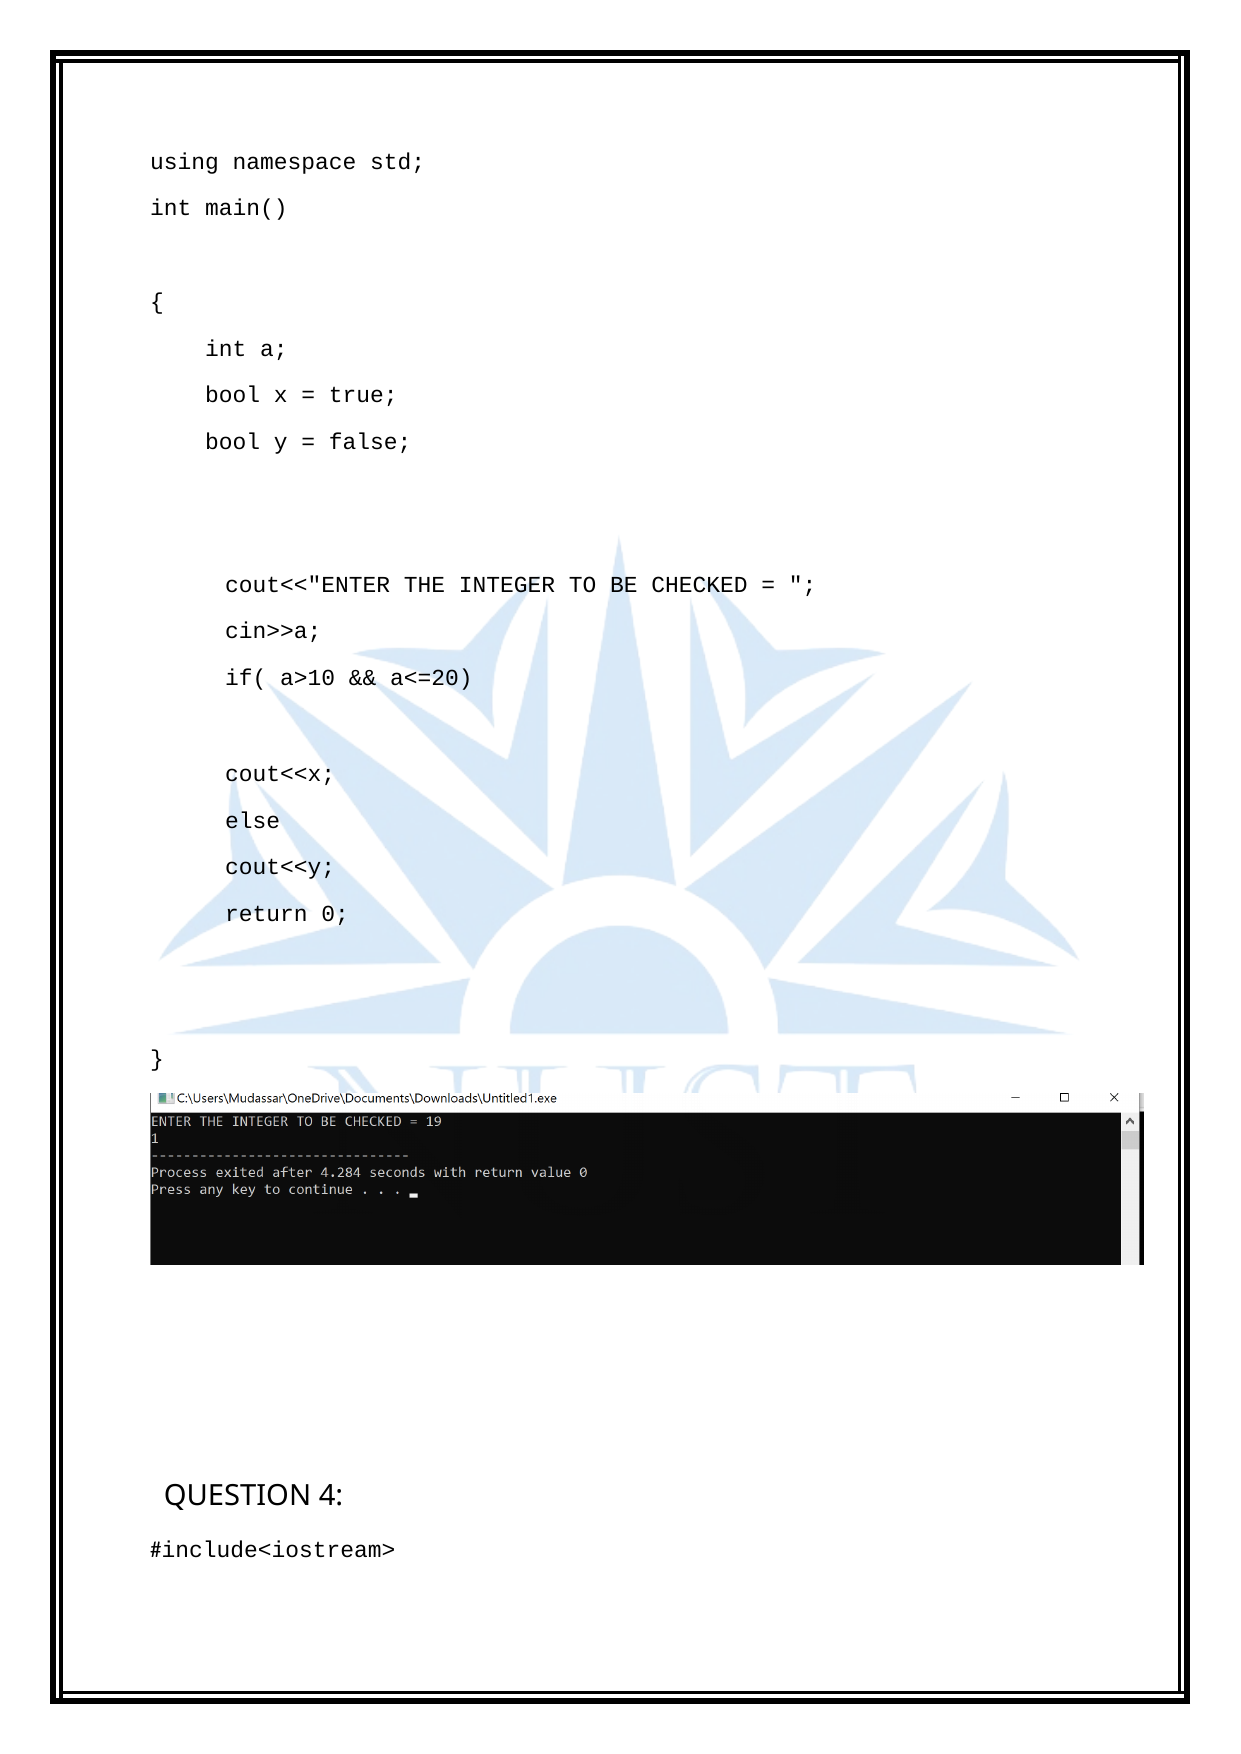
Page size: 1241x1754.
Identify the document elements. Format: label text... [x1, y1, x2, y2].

text #include<iostream> [150, 1535, 1090, 1564]
text using namespace std; [150, 150, 1090, 176]
text else [150, 809, 1090, 835]
text cin>>a; [150, 620, 1090, 646]
text cout<<x; [150, 762, 1090, 788]
text int a; [150, 337, 1090, 363]
text return 0; [150, 902, 1090, 928]
picture [150, 1093, 1144, 1265]
text { [150, 290, 1090, 316]
text bool y = false; [150, 431, 1090, 457]
text cout<<"ENTER THE INTEGER TO BE CHECKED = "; [150, 573, 1090, 599]
text bool x = true; [150, 384, 1090, 410]
text } [150, 1047, 1090, 1073]
text if( a>10 && a<=20) [150, 667, 1090, 692]
text int main() [150, 197, 1090, 223]
text QUESTION 4: [150, 1474, 1090, 1514]
text cout<<y; [150, 856, 1090, 882]
